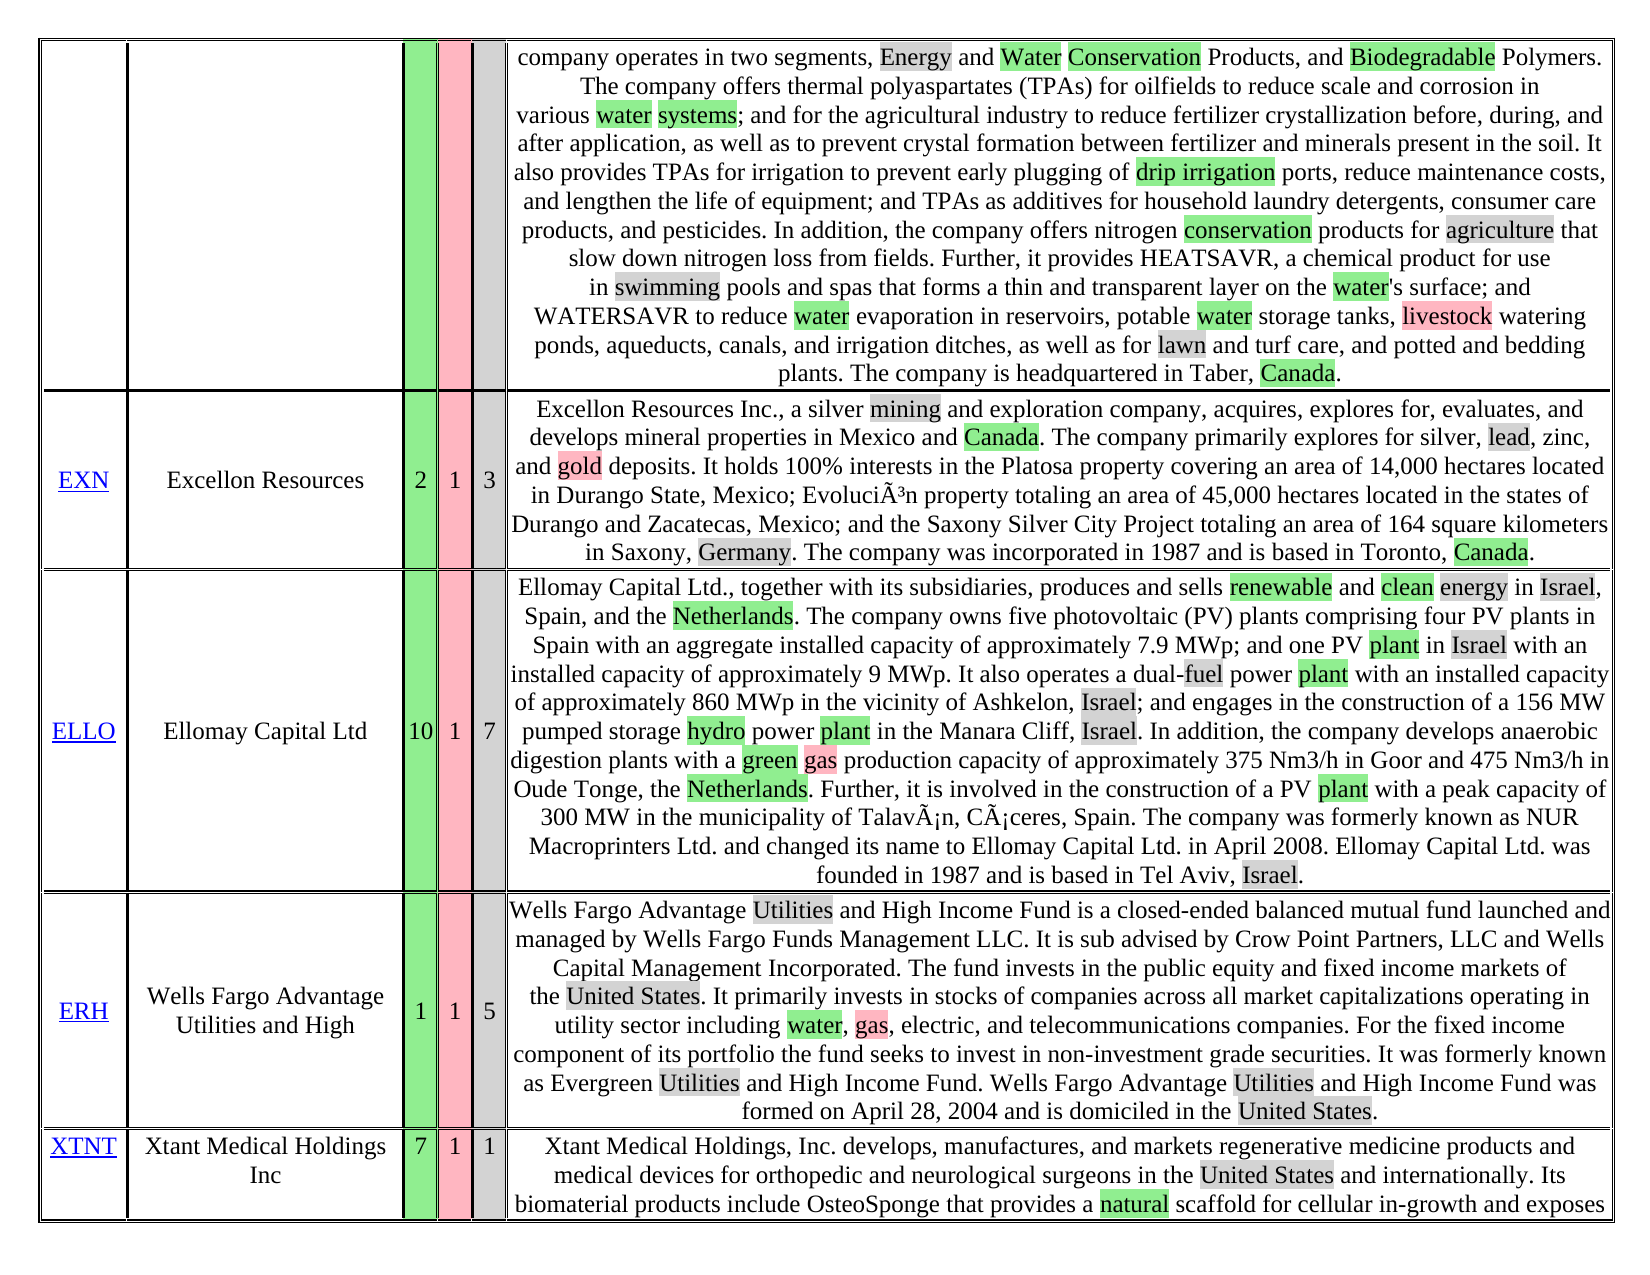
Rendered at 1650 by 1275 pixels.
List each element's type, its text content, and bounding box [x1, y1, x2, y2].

table_cell 1 [439, 392, 471, 568]
table_cell 3 [474, 392, 505, 568]
table_cell 1 [405, 894, 436, 1127]
table_cell Wells Fargo Advantage Utilities and High Income Fund is a closed-ended balanced mutual fund launched and managed by Wells Fargo Funds Management LLC. It is sub advised by Crow Point Partners, LLC and Wells Capital Management Incorporated. The fund invests in the public equity and fixed income markets of the United States. It primarily invests in stocks of companies across all market capitalizations operating in utility sector including water, gas, electric, and telecommunications companies. For the fixed income component of its portfolio the fund seeks to invest in non-investment grade securities. It was formerly known as Evergreen Utilities and High Income Fund. Wells Fargo Advantage Utilities and High Income Fund was formed on April 28, 2004 and is domiciled in the United States. [508, 890, 1612, 1127]
table_cell 1 [472, 1130, 506, 1219]
table_cell 2 [405, 392, 436, 568]
table_cell Wells Fargo Advantage Utilities and High [129, 894, 402, 1127]
table_cell Excellon Resources Inc., a silver mining and exploration company, acquires, explores for, evaluates, and develops mineral properties in Mexico and Canada. The company primarily explores for silver, lead, zinc, and gold deposits. It holds 100% interests in the Platosa property covering an area of 14,000 hectares located in Durango State, Mexico; EvoluciÃ³n property totaling an area of 45,000 hectares located in the states of Durango and Zacatecas, Mexico; and the Saxony Silver City Project totaling an area of 164 square kilometers in Saxony, Germany. The company was incorporated in 1987 and is based in Toronto, Canada. [508, 389, 1612, 568]
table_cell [127, 41, 403, 389]
table_cell 5 [472, 41, 506, 389]
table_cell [506, 41, 1612, 389]
table_cell ERH [42, 890, 126, 1127]
table_cell Ellomay Capital Ltd [129, 571, 402, 890]
table_cell 1 [438, 39, 472, 389]
table_cell 10 [405, 571, 436, 890]
table_cell Ellomay Capital Ltd., together with its subsidiaries, produces and sells renewable and clean energy in Israel, Spain, and the Netherlands. The company owns five photovoltaic (PV) plants comprising four PV plants in Spain with an aggregate installed capacity of approximately 7.9 MWp; and one PV plant in Israel with an installed capacity of approximately 9 MWp. It also operates a dual-fuel power plant with an installed capacity of approximately 860 MWp in the vicinity of Ashkelon, Israel; and engages in the construction of a 156 MW pumped storage hydro power plant in the Manara Cliff, Israel. In addition, the company develops anaerobic digestion plants with a green gas production capacity of approximately 375 Nm3/h in Goor and 475 Nm3/h in Oude Tonge, the Netherlands. Further, it is involved in the construction of a PV plant with a peak capacity of 300 MW in the municipality of TalavÃ¡n, CÃ¡ceres, Spain. The company was formerly known as NUR Macroprinters Ltd. and changed its name to Ellomay Capital Ltd. in April 2008. Ellomay Capital Ltd. was founded in 1987 and is based in Tel Aviv, Israel. [506, 568, 1613, 890]
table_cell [506, 1127, 1613, 1219]
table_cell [127, 1130, 403, 1219]
table_cell 1 [439, 571, 471, 890]
table_cell XTNT [40, 1127, 127, 1219]
table_cell 1 [438, 1130, 472, 1219]
table_cell 13 [403, 41, 438, 389]
table_cell ELLO [40, 568, 127, 890]
table_cell 7 [474, 571, 505, 890]
table_cell Excellon Resources [129, 392, 402, 568]
table_cell 5 [474, 894, 505, 1127]
table_cell FSI [42, 39, 127, 389]
table_cell 1 [439, 894, 471, 1127]
table_cell EXN [42, 389, 126, 568]
table_cell 7 [403, 1130, 438, 1219]
